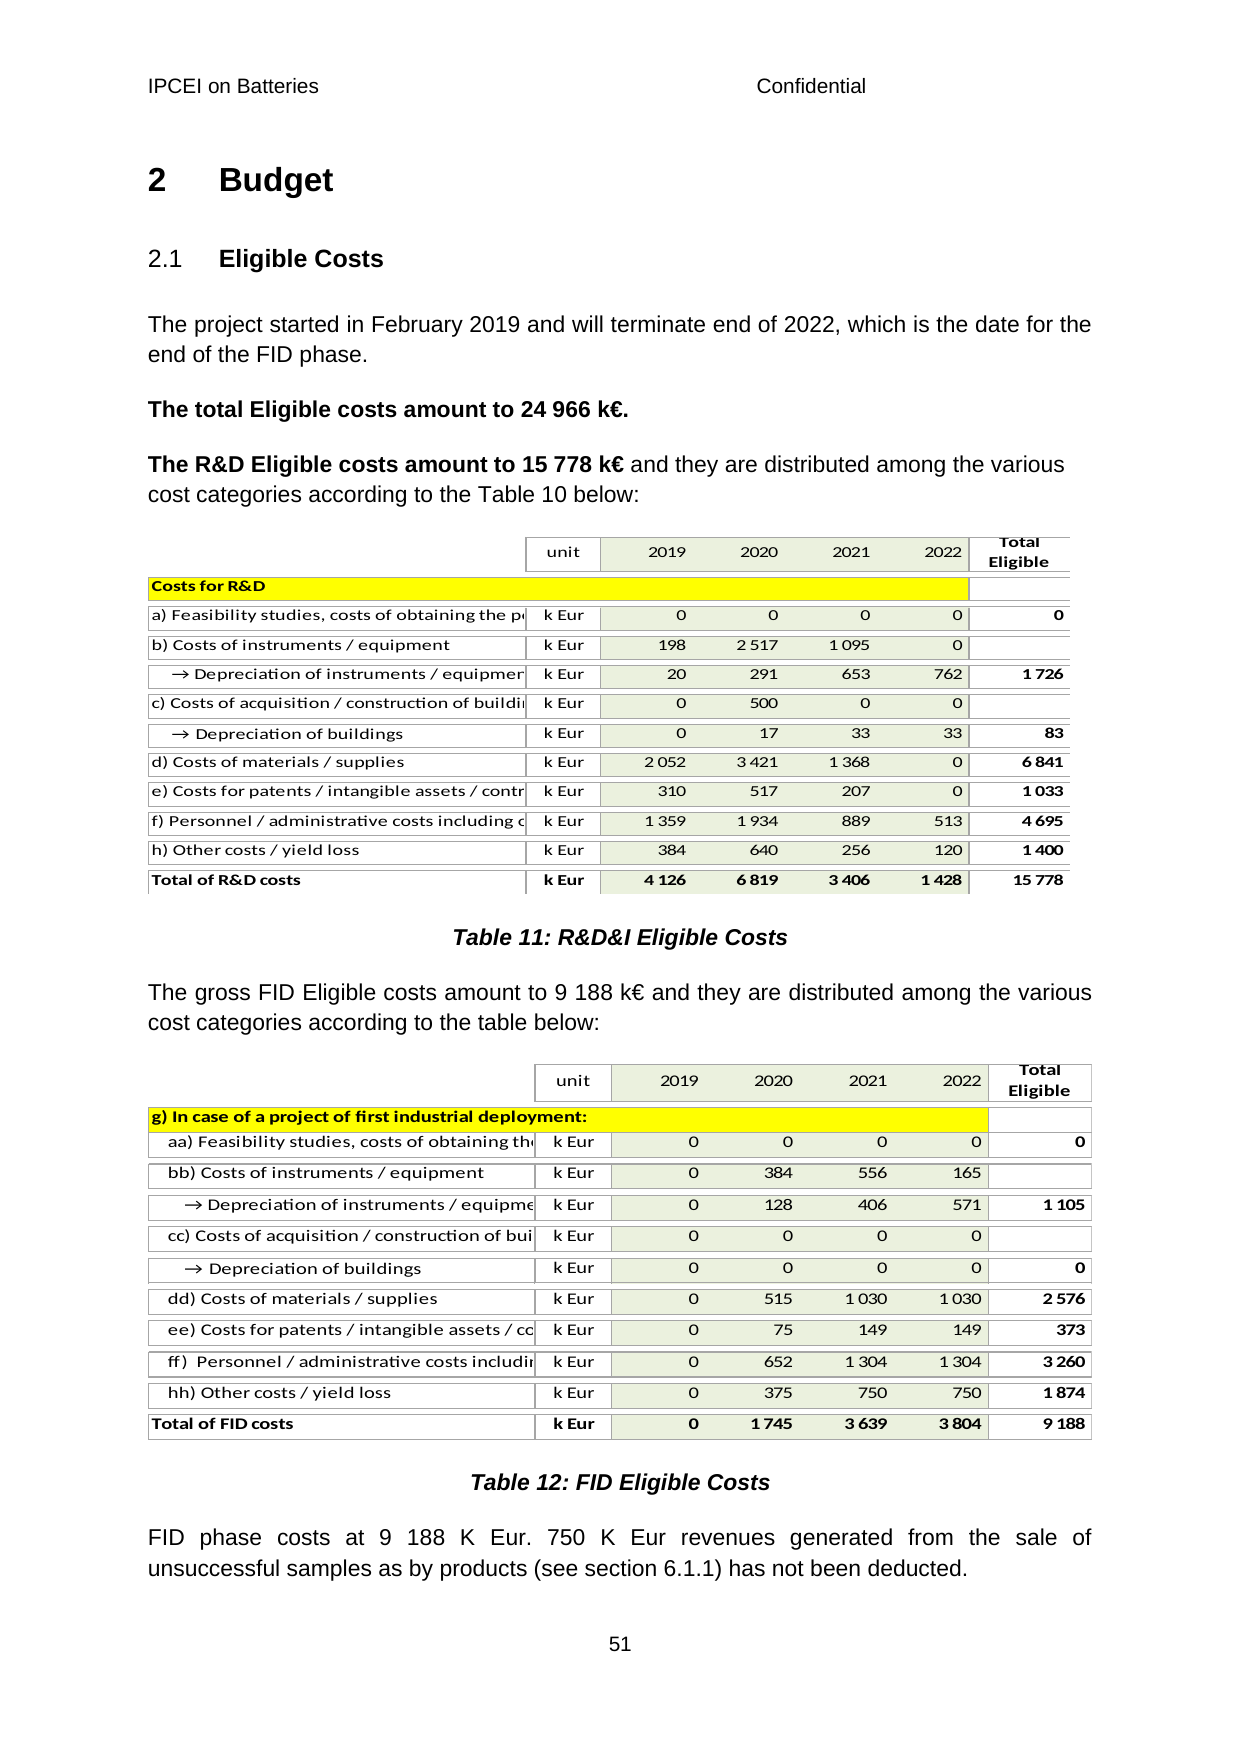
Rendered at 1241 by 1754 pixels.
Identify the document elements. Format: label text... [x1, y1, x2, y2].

text Table 11: R&D&I Eligible Costs [148, 923, 1093, 950]
text Budget [148, 160, 1093, 198]
text The gross FID Eligible costs amount to 9 188 k€ and they are distributed among the various cost categories according to the table below: [148, 979, 1093, 1035]
text The total Eligible costs amount to 24 966 k€. [148, 396, 1093, 422]
text The project started in February 2019 and will terminate end of 2022, which is the date for the end of the FID phase. [148, 311, 1093, 367]
text The R&D Eligible costs amount to 15 778 k€ and they are distributed among the various cost categories according to the Table 11 below: [148, 451, 1093, 508]
text FID phase costs at 9 188 K Eur. 750 K Eur revenues generated from the sale of unsuccessful samples as by products (see section 6.1.1) has not been deducted. [148, 1524, 1093, 1581]
text Table 12: FID Eligible Costs [148, 1469, 1093, 1495]
text Eligible Costs [148, 244, 1093, 273]
